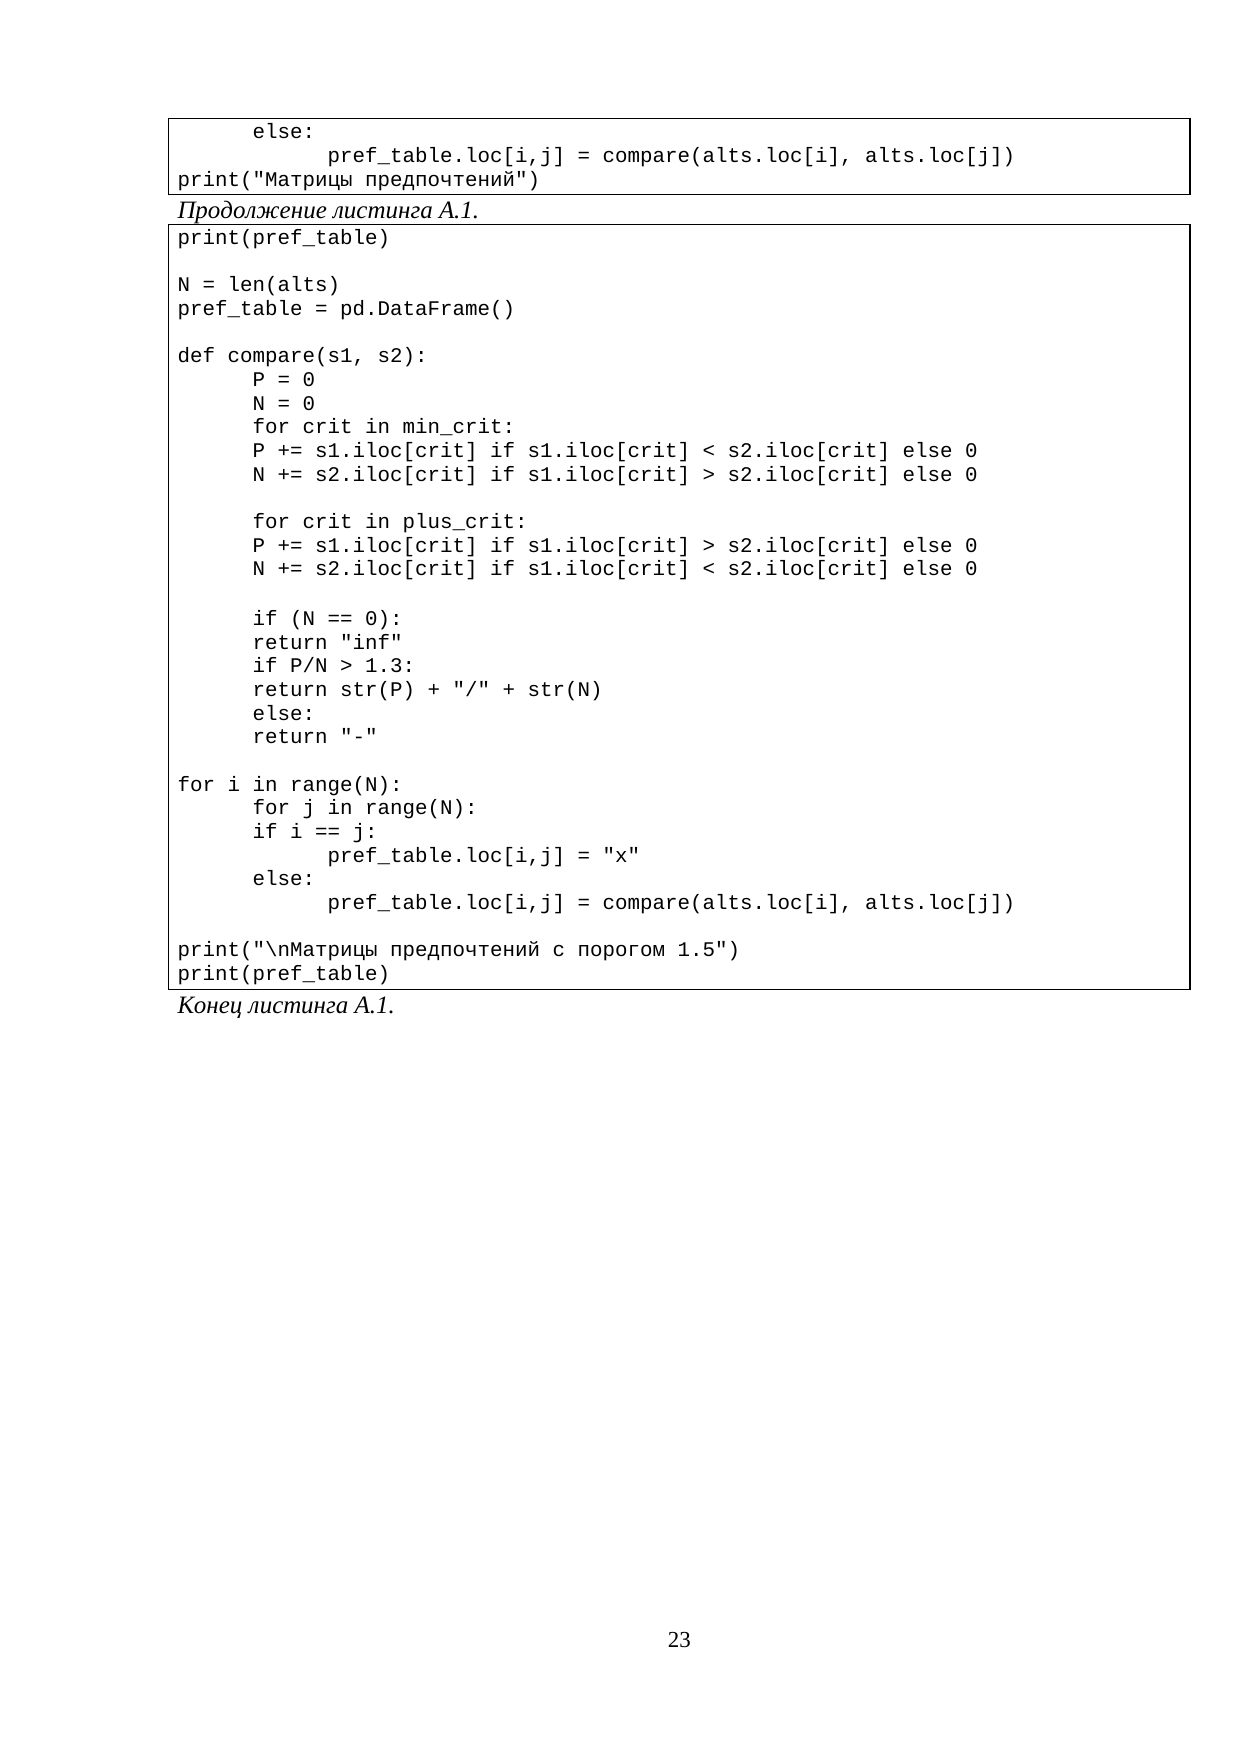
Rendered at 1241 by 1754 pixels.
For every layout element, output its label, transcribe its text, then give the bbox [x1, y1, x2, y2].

text if (N == 0): [177, 608, 1181, 632]
text else: [169, 119, 1189, 145]
text Конец листинга А.1. [177, 990, 1181, 1018]
text print(pref_table) [169, 960, 1189, 989]
text if i == j: [177, 821, 1181, 845]
text for i in range(N): [177, 774, 1181, 797]
text else: [177, 703, 1181, 726]
text P += s1.iloc[crit] if s1.iloc[crit] > s2.iloc[crit] else 0 [177, 534, 1181, 558]
text pref_table.loc[i,j] = compare(alts.loc[i], alts.loc[j]) [177, 145, 1181, 165]
text for crit in min_crit: [177, 416, 1181, 440]
text P = 0 [177, 369, 1181, 393]
text pref_table = pd.DataFrame() [177, 298, 1181, 322]
text pref_table.loc[i,j] = "x" [177, 845, 1181, 868]
text P += s1.iloc[crit] if s1.iloc[crit] < s2.iloc[crit] else 0 [177, 440, 1181, 464]
text print(pref_table) [169, 225, 1189, 251]
text N += s2.iloc[crit] if s1.iloc[crit] < s2.iloc[crit] else 0 [177, 558, 1181, 582]
text Продолжение листинга А.1. [177, 195, 1181, 224]
text if P/N > 1.3: [177, 656, 1181, 679]
text print("Матрицы предпочтений") [169, 165, 1189, 194]
text return "inf" [177, 632, 1181, 656]
text def compare(s1, s2): [177, 345, 1181, 369]
text pref_table.loc[i,j] = compare(alts.loc[i], alts.loc[j]) [177, 892, 1181, 916]
text N += s2.iloc[crit] if s1.iloc[crit] > s2.iloc[crit] else 0 [177, 464, 1181, 487]
text for j in range(N): [177, 797, 1181, 821]
text for crit in plus_crit: [177, 511, 1181, 534]
text print("\nМатрицы предпочтений с порогом 1.5") [177, 939, 1181, 960]
text N = len(alts) [177, 274, 1181, 298]
text N = 0 [177, 393, 1181, 416]
text else: [177, 868, 1181, 892]
text return str(P) + "/" + str(N) [177, 679, 1181, 703]
text return "-" [177, 726, 1181, 750]
